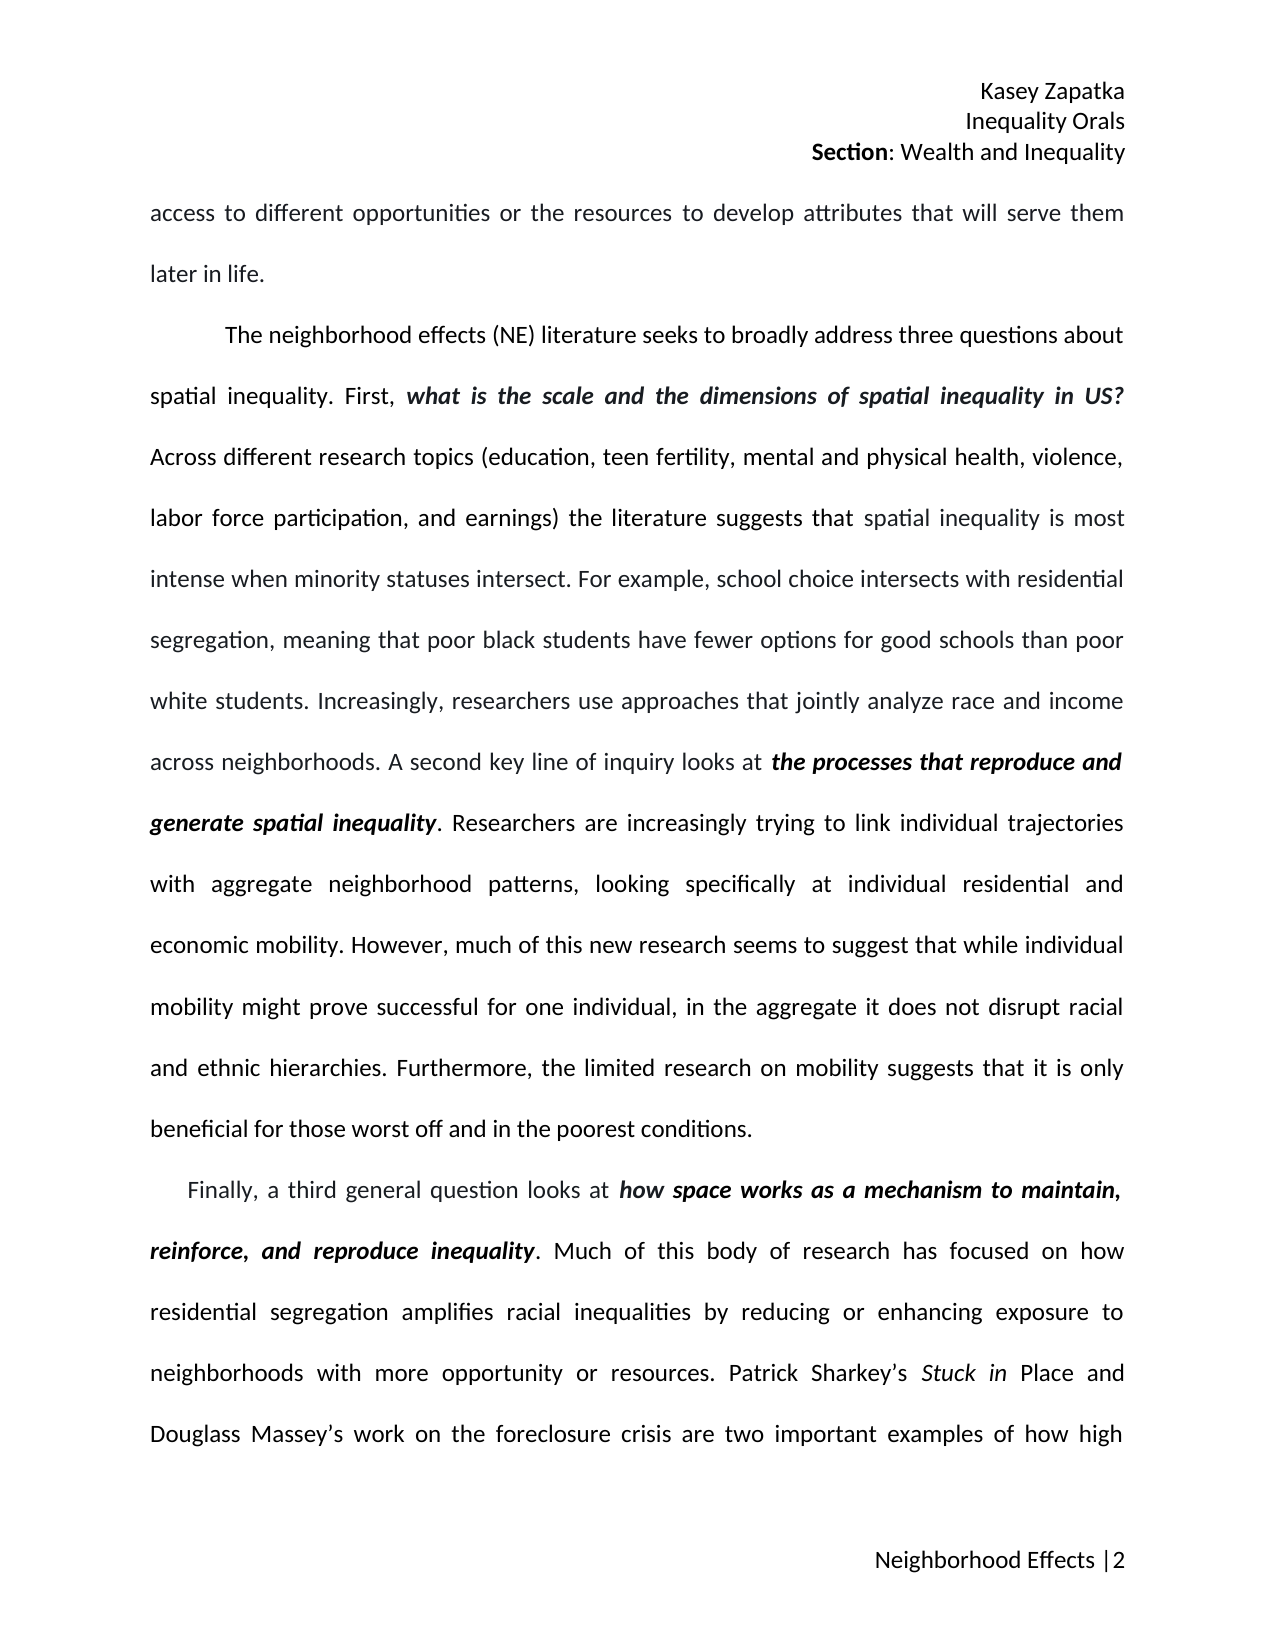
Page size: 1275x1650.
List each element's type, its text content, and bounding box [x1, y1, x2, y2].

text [150, 1174, 1125, 1448]
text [150, 197, 1125, 289]
text The neighborhood effects (NE) literature seeks to broadly address three questions about spatial inequality. First, what is the scale and the dimensions of spatial inequality in US? Across different research topics (education, teen fertility, mental and physical health, violence, labor force participation, and earnings) the literature suggests that spatial inequality is most intense when minority statuses intersect. For example, school choice intersects with residential segregation, meaning that poor black students have fewer options for good schools than poor white students. Increasingly, researchers use approaches that jointly analyze race and income across neighborhoods. A second key line of inquiry looks at the processes that reproduce and generate spatial inequality. Researchers are increasingly trying to link individual trajectories with aggregate neighborhood patterns, looking specifically at individual residential and economic mobility. However, much of this new research seems to suggest that while individual mobility might prove successful for one individual, in the aggregate it does not disrupt racial and ethnic hierarchies. Furthermore, the limited research on mobility suggests that it is only beneficial for those worst off and in the poorest conditions. [150, 319, 1125, 1143]
